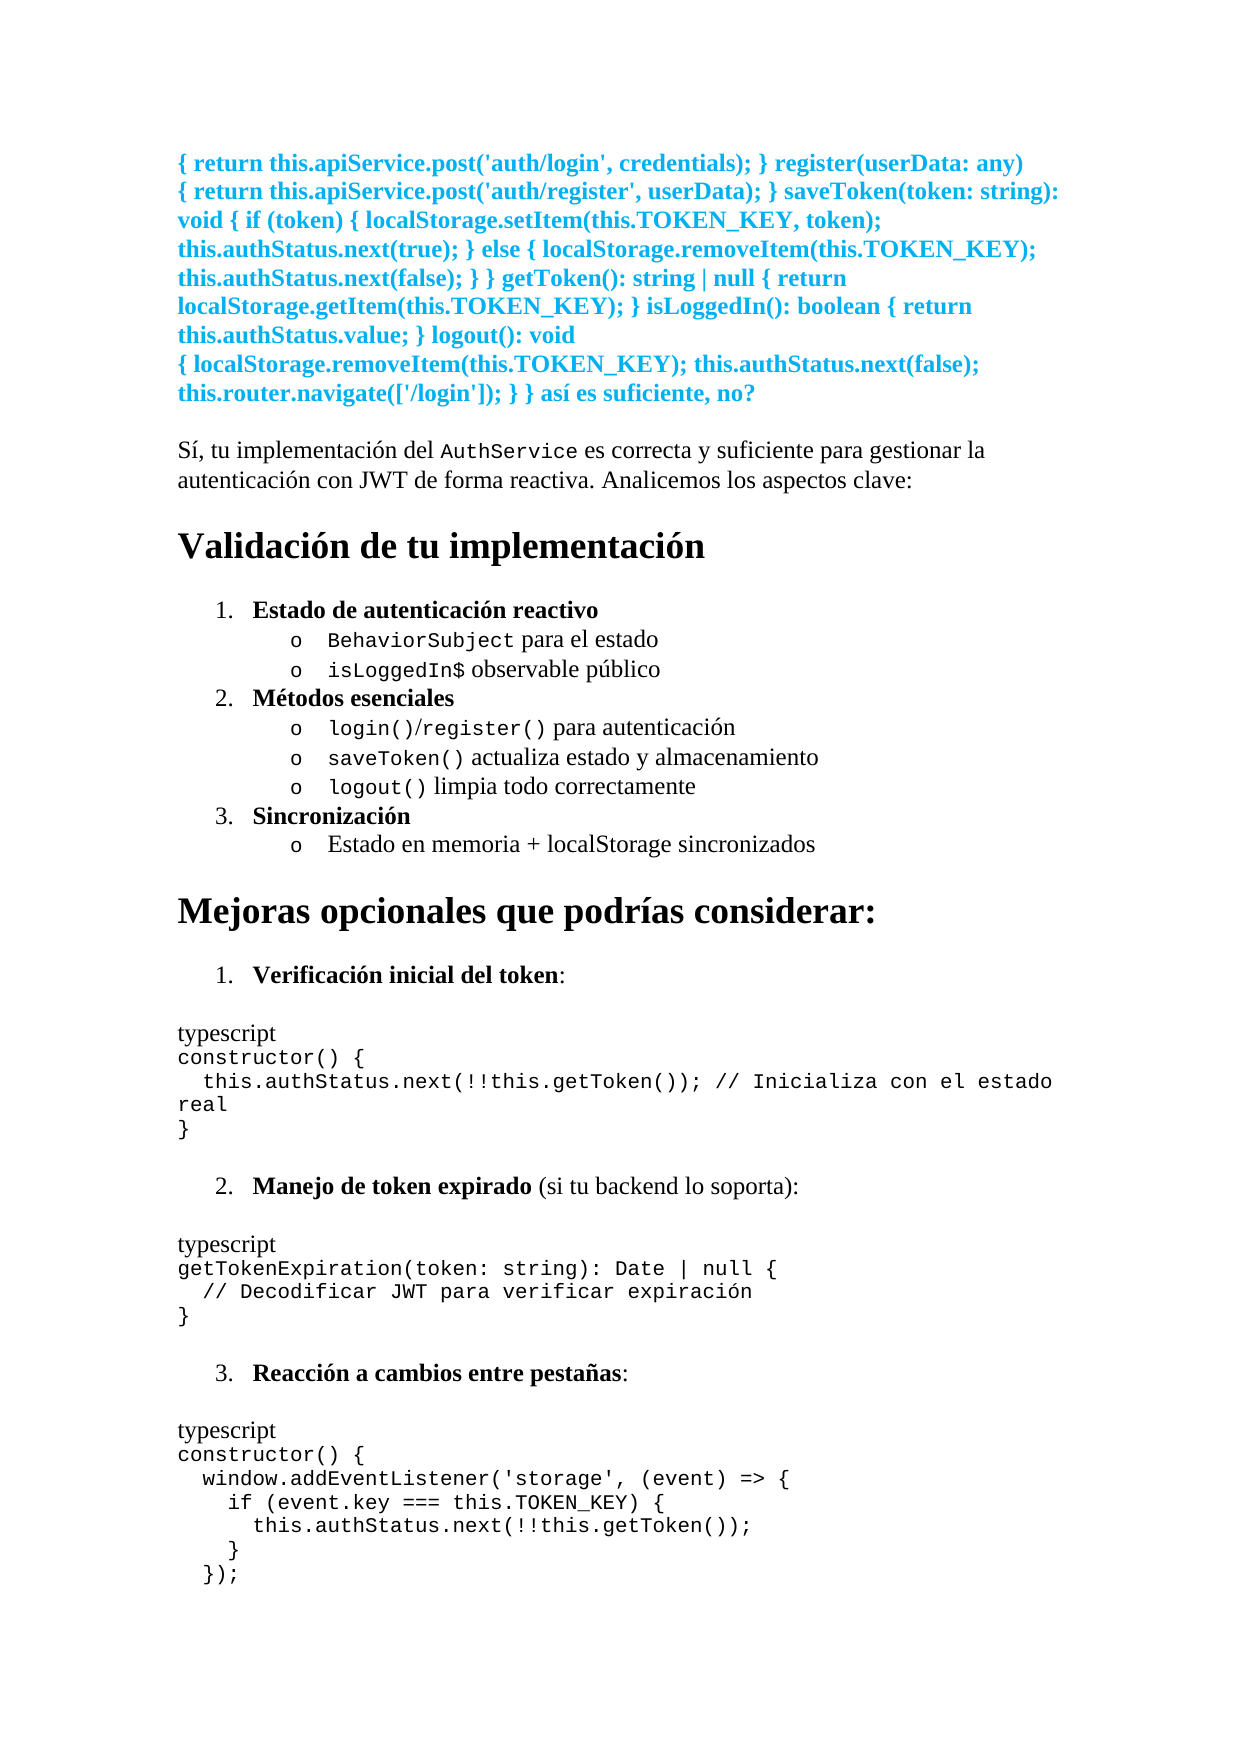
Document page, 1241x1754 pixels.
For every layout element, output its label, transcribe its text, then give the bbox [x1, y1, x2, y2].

list Manejo de token expirado (si tu backend lo soporta): [215, 1171, 1063, 1200]
text getTokenExpiration(token: string): Date | null { [177, 1258, 1063, 1281]
text this.authStatus.next(!!this.getToken()); [177, 1515, 1063, 1539]
text Sí, tu implementación del AuthService es correcta y suficiente para gestionar la autenticación con JWT de forma reactiva. Analicemos los aspectos clave: [177, 436, 1063, 494]
text if (event.key === this.TOKEN_KEY) { [177, 1492, 1063, 1515]
text typescript [177, 1229, 1063, 1258]
text } [177, 1305, 1063, 1328]
text }); [177, 1563, 1063, 1586]
list saveToken() actualiza estado y almacenamiento [290, 742, 1063, 771]
text constructor() { [177, 1047, 1063, 1071]
text this.authStatus.next(!!this.getToken()); // Inicializa con el estado real [177, 1071, 1063, 1118]
text constructor() { [177, 1444, 1063, 1468]
list logout() limpia todo correctamente [290, 771, 1063, 801]
list Sincronización ✅ [215, 801, 1063, 829]
list login()/register() para autenticación [290, 712, 1063, 742]
list isLoggedIn$ observable público [290, 654, 1063, 683]
text window.addEventListener('storage', (event) => { [177, 1468, 1063, 1492]
list Métodos esenciales ✅ [215, 683, 1063, 712]
text Mejoras opcionales que podrías considerar: [177, 888, 1063, 931]
text Validación de tu implementación [177, 523, 1063, 566]
text typescript [177, 1018, 1063, 1047]
list Reacción a cambios entre pestañas: [215, 1358, 1063, 1386]
text } [177, 1539, 1063, 1563]
text // Decodificar JWT para verificar expiración [177, 1281, 1063, 1305]
text typescript [177, 1416, 1063, 1444]
list Estado de autenticación reactivo ✅ [215, 595, 1063, 624]
list BehaviorSubject para el estado [290, 624, 1063, 654]
list Verificación inicial del token: [215, 961, 1063, 989]
list Estado en memoria + localStorage sincronizados [290, 829, 1063, 859]
text } [177, 1118, 1063, 1142]
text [177, 148, 1063, 406]
